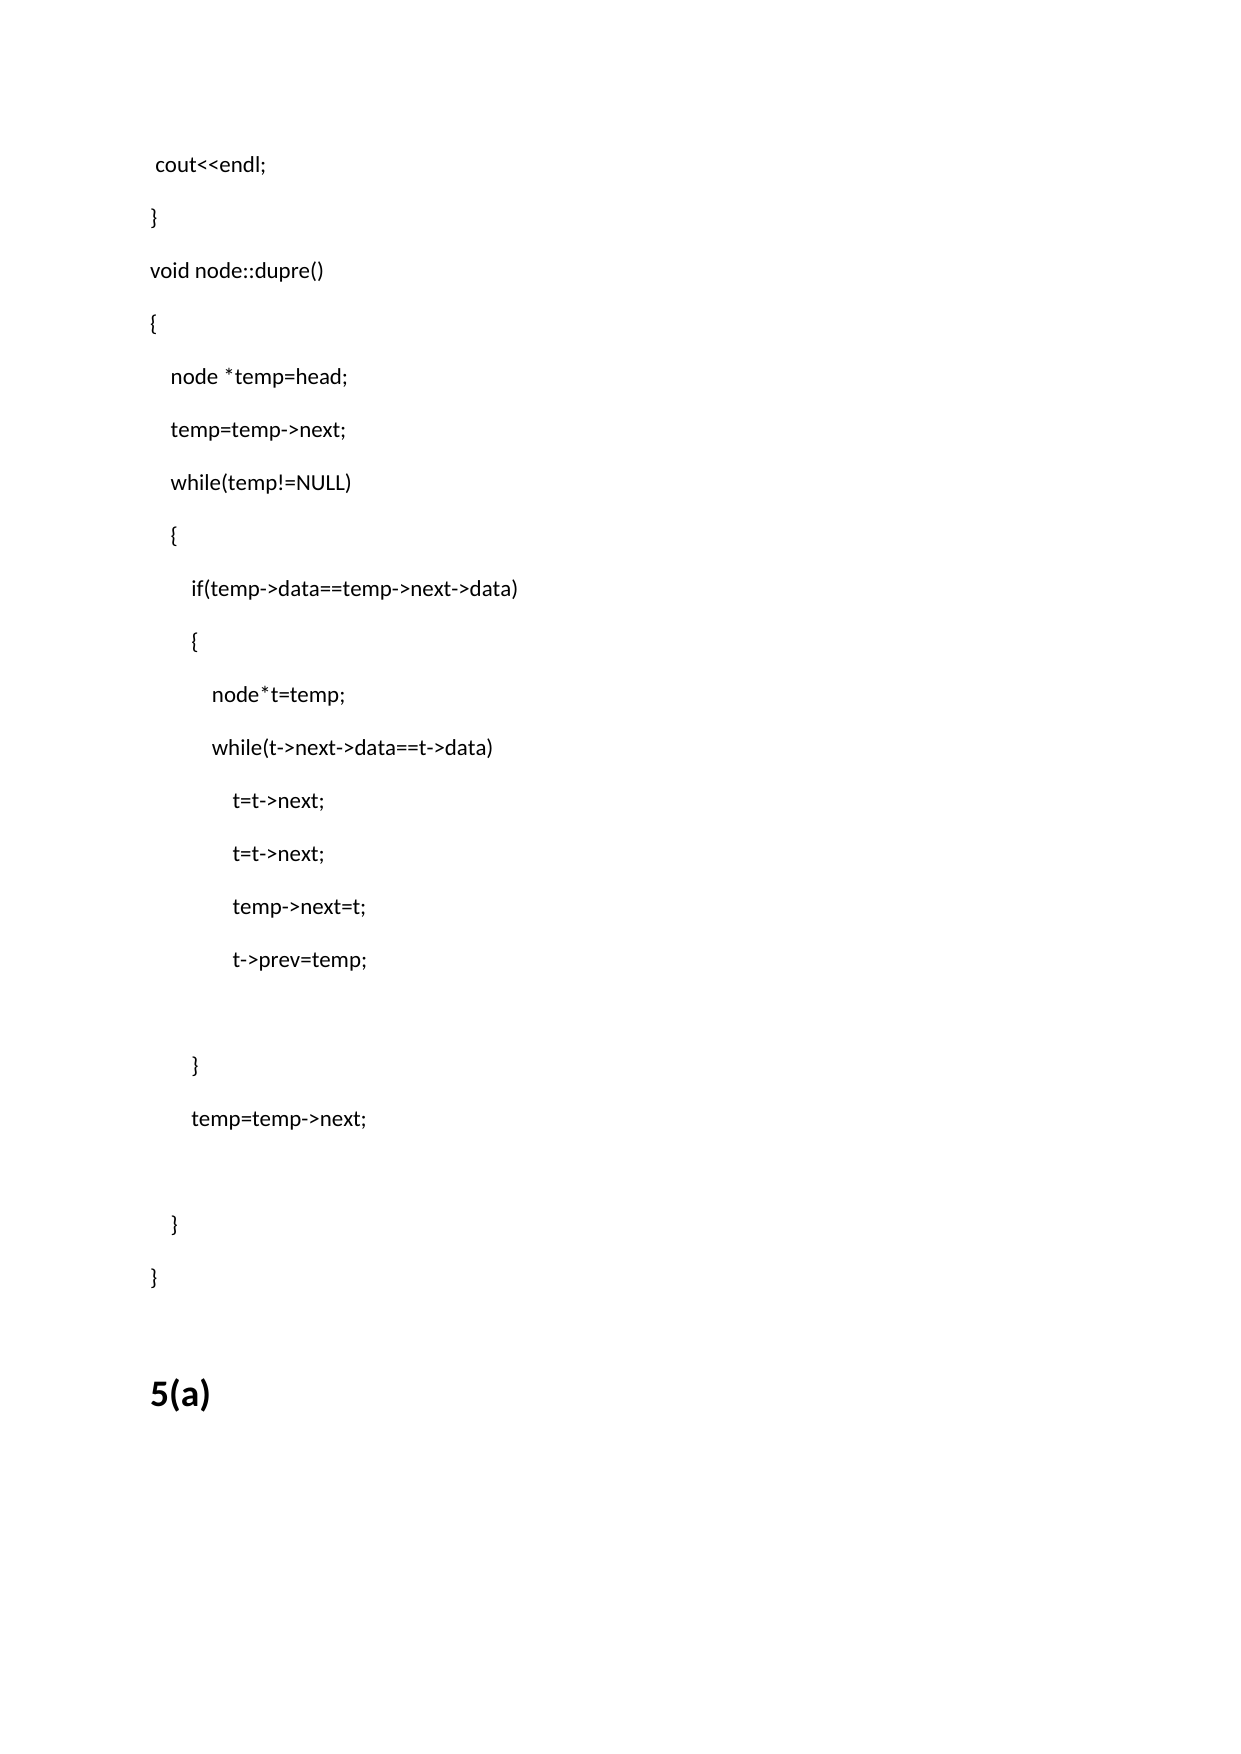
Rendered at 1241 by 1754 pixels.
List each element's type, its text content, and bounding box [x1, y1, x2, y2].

text void node::dupre() [150, 256, 1090, 284]
text if(temp->data==temp->next->data) [150, 574, 1090, 602]
text { [150, 627, 1090, 655]
text temp=temp->next; [150, 415, 1090, 443]
text while(temp!=NULL) [150, 468, 1090, 496]
text t=t->next; [150, 786, 1090, 814]
text node*t=temp; [150, 680, 1090, 708]
text while(t->next->data==t->data) [150, 733, 1090, 761]
text } [150, 1263, 1090, 1291]
text } [150, 1210, 1090, 1238]
text } [150, 1051, 1090, 1079]
text t->prev=temp; [150, 945, 1090, 973]
text temp=temp->next; [150, 1104, 1090, 1132]
text } [150, 203, 1090, 231]
text node *temp=head; [150, 362, 1090, 390]
text t=t->next; [150, 839, 1090, 867]
text 5(a) [150, 1369, 1090, 1415]
text { [150, 309, 1090, 337]
text { [150, 521, 1090, 549]
text temp->next=t; [150, 892, 1090, 920]
text cout<<endl; [150, 150, 1090, 178]
